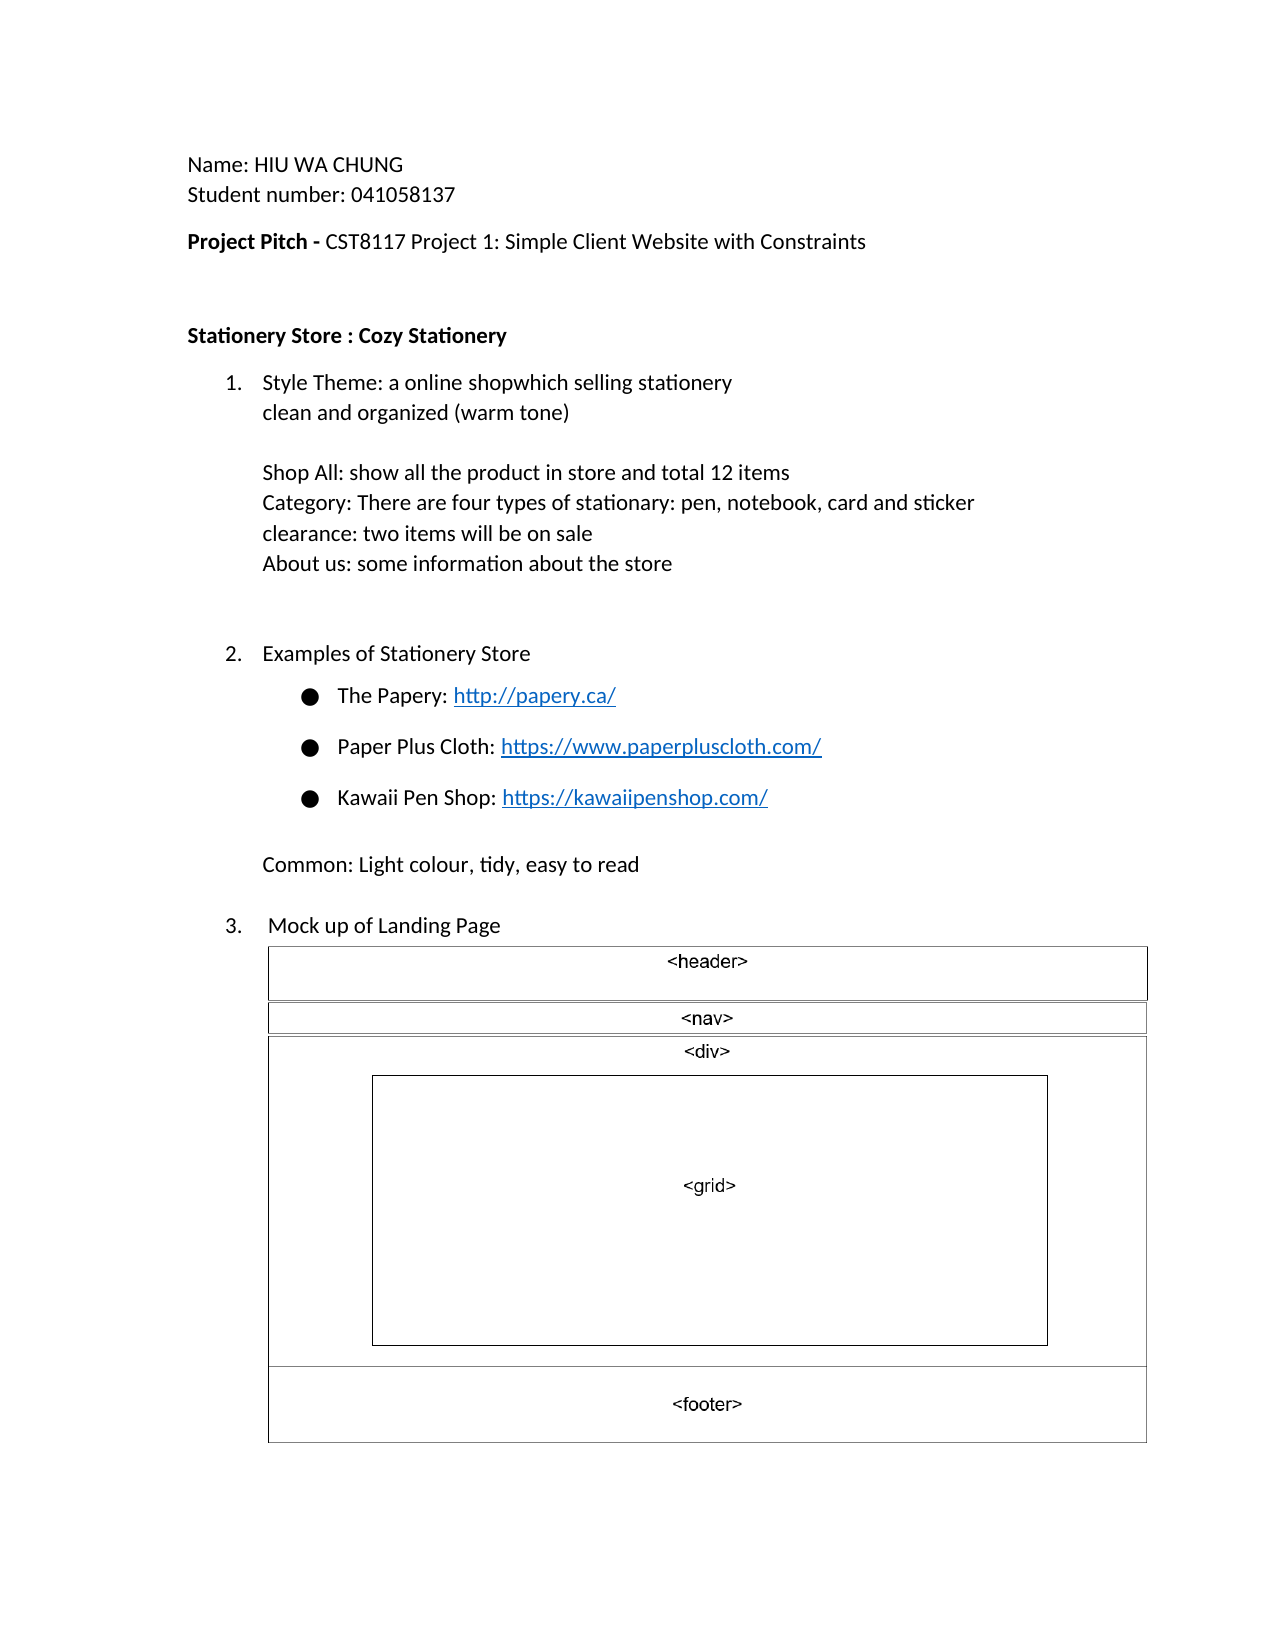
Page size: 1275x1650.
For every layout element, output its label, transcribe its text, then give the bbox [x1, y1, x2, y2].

text Name: HIU WA CHUNG Student number: 041058137 [187, 150, 1087, 208]
text Shop All: show all the product in store and total 12 items Category: There are four types of stationary: pen, notebook, card and sticker clearance: two items will be on sale [262, 458, 1087, 547]
picture [262, 941, 1163, 1448]
text Common: Light colour, tidy, easy to read [262, 851, 1087, 879]
text Stationery Store : Cozy Stationery [187, 321, 1087, 349]
text clean and organized (warm tone) [262, 398, 1087, 456]
list The Papery: http://papery.ca/ [300, 670, 1087, 717]
text About us: some information about the store [262, 549, 1087, 577]
list Style Theme: a online shopwhich selling stationery [225, 368, 1087, 396]
list Kawaii Pen Shop: https://kawaiipenshop.com/ [300, 771, 1087, 848]
list Examples of Stationery Store [225, 639, 1087, 668]
text Project Pitch - CST8117 Project 1: Simple Client Website with Constraints [187, 227, 1087, 255]
list Paper Plus Cloth: https://www.paperpluscloth.com/ [300, 721, 1087, 767]
